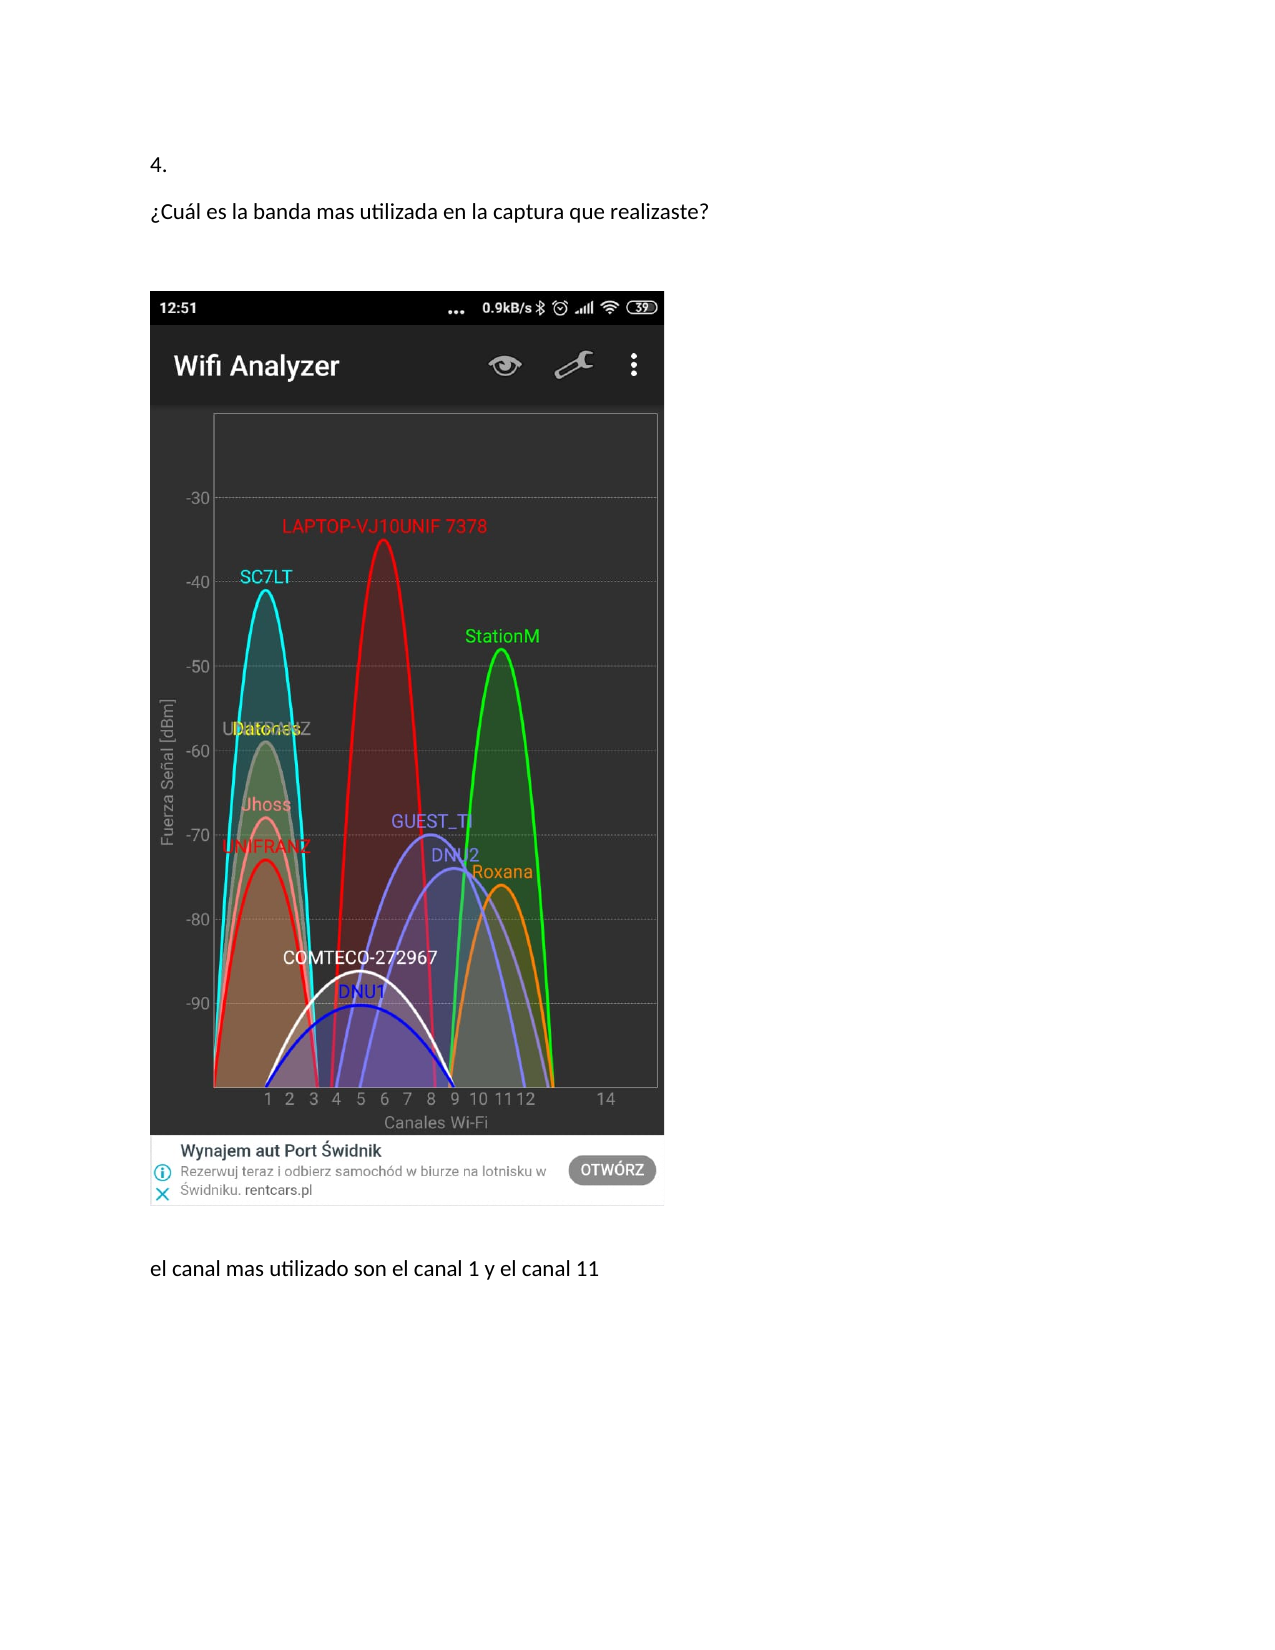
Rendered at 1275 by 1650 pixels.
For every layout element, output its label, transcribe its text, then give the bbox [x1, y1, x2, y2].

text 4. [150, 150, 1125, 178]
text ¿Cuál es la banda mas utilizada en la captura que realizaste? [150, 197, 1125, 225]
text el canal mas utilizado son el canal 1 y el canal 11 [150, 1224, 1125, 1282]
picture [150, 291, 665, 1206]
